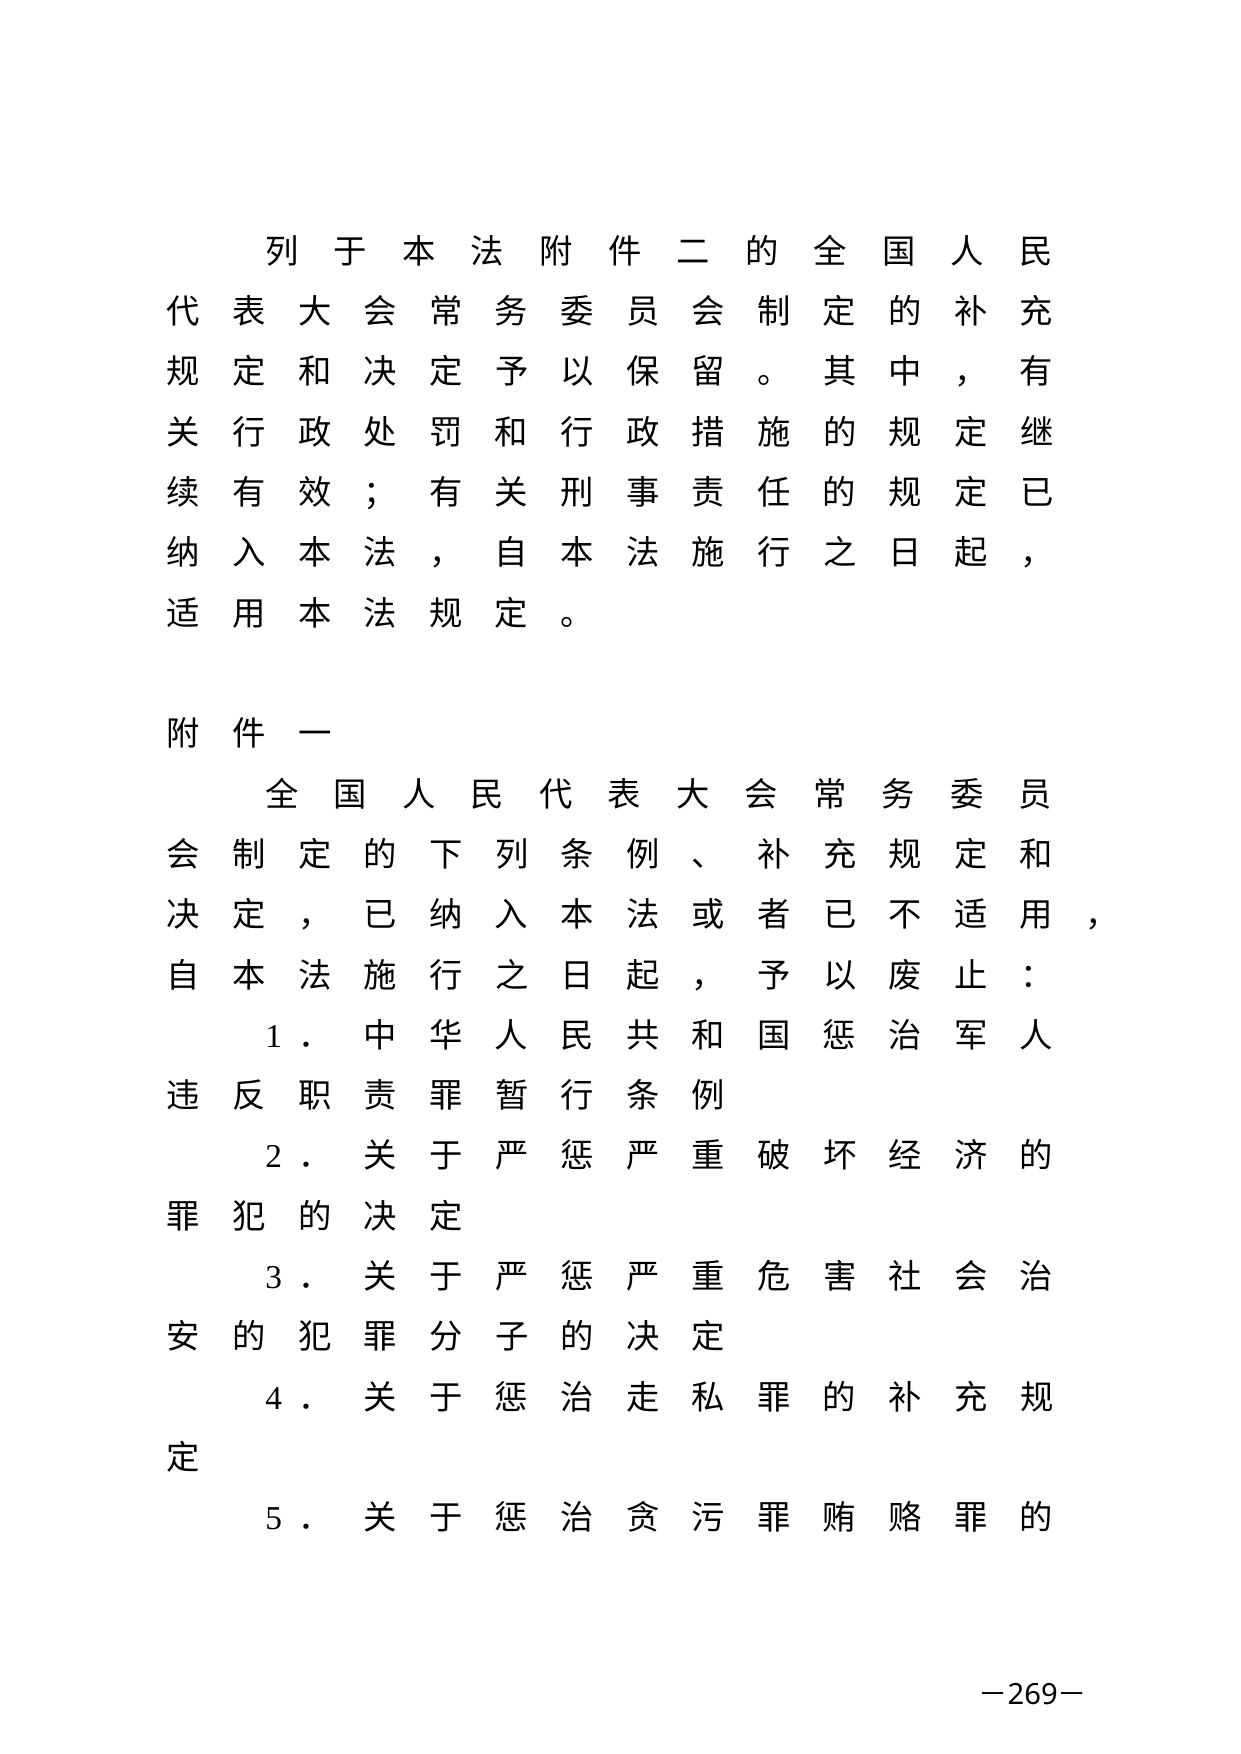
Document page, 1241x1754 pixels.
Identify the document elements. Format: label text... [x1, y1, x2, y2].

text 4．关于惩治走私罪的补充规定 [167, 1364, 1085, 1485]
text 5．关于惩治贪污罪贿赂罪的补充规定 [167, 1485, 1085, 1545]
text 全国人民代表大会常务委员会制定的下列条例、补充规定和决定，已纳入本法或者已不适用，自本法施行之日起，予以废止： [167, 761, 1085, 1003]
text 3．关于严惩严重危害社会治安的犯罪分子的决定 [167, 1244, 1085, 1364]
text 列于本法附件二的全国人民代表大会常务委员会制定的补充规定和决定予以保留。其中，有关行政处罚和行政措施的规定继续有效；有关刑事责任的规定已纳入本法，自本法施行之日起，适用本法规定。 [167, 218, 1085, 641]
text 2．关于严惩严重破坏经济的罪犯的决定 [167, 1123, 1085, 1244]
text 1．中华人民共和国惩治军人违反职责罪暂行条例 [167, 1003, 1085, 1123]
text 附件一 [167, 701, 1085, 761]
